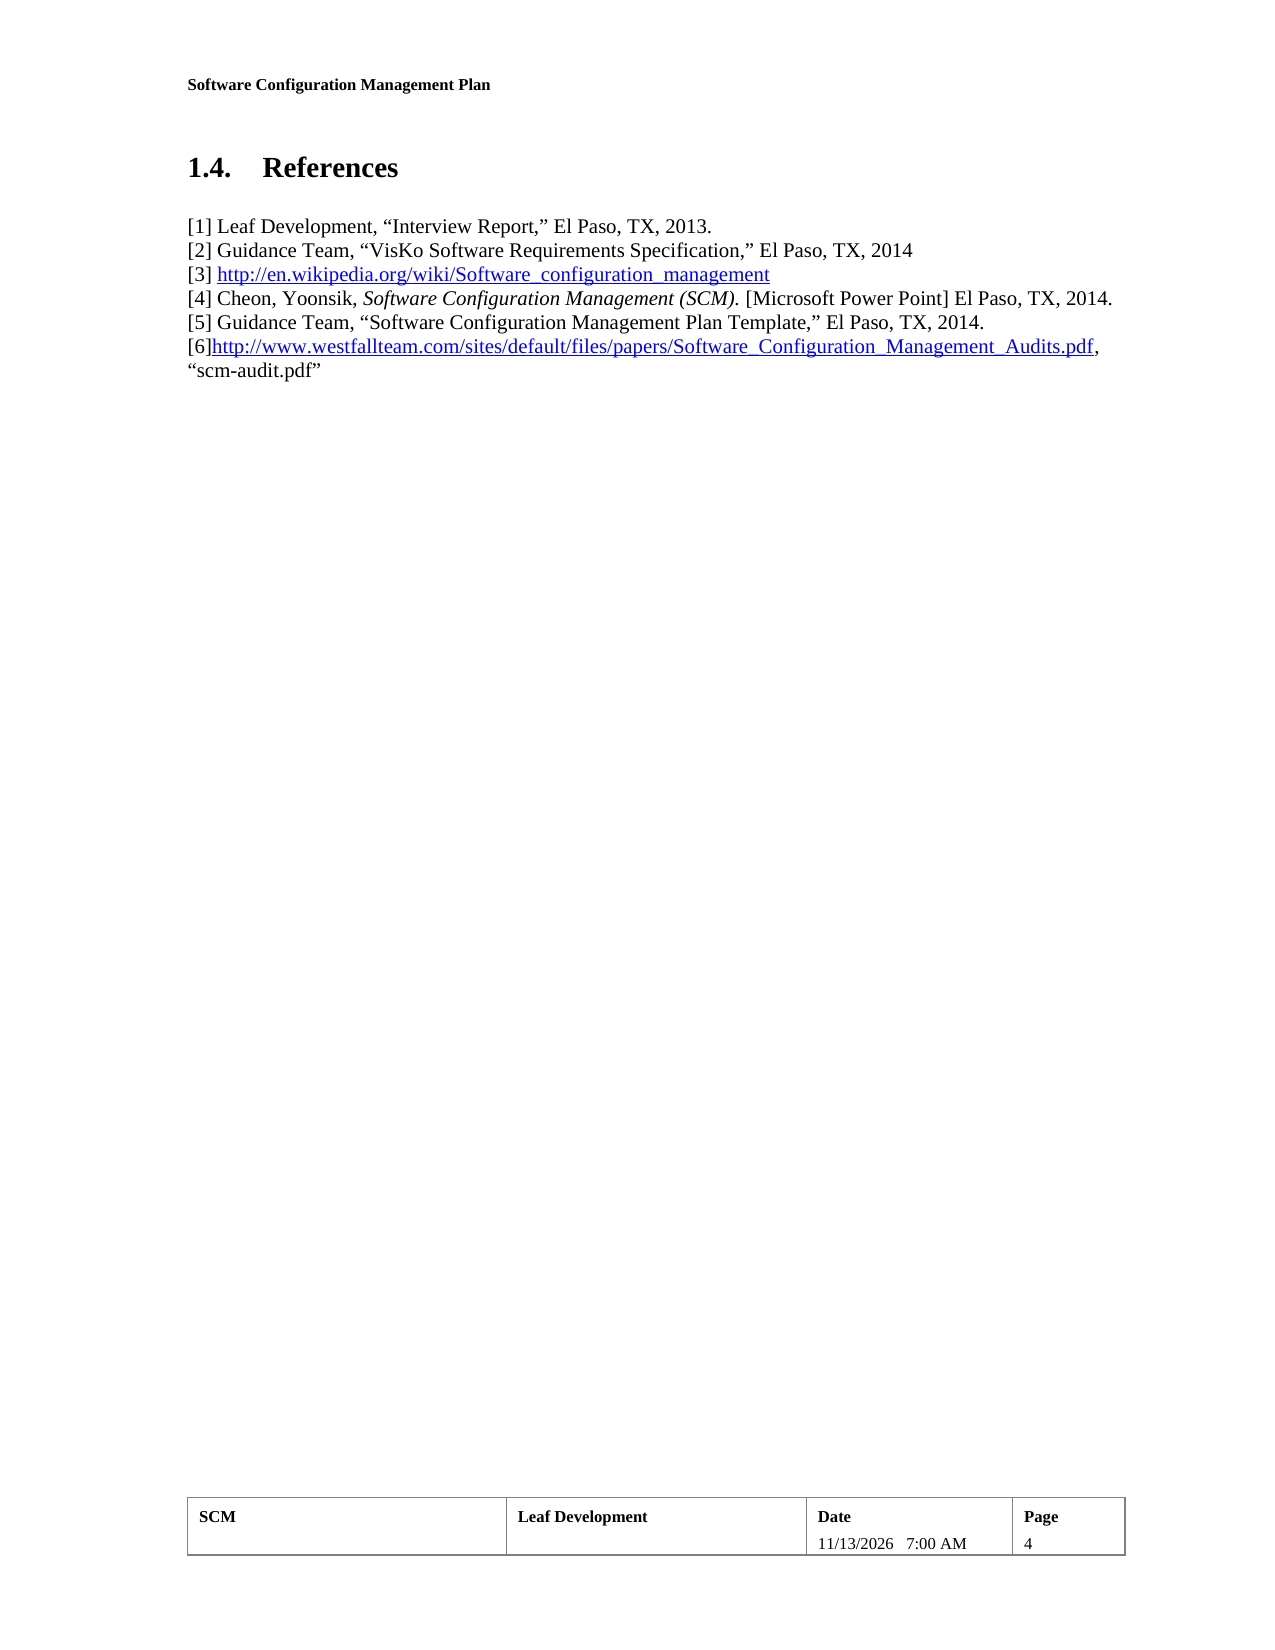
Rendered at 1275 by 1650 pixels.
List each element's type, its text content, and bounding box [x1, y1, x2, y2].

subtitle References [187, 150, 1125, 183]
text [4] Cheon, Yoonsik, Software Configuration Management (SCM). [Microsoft Power Point] El Paso, TX, 2014. [187, 286, 1125, 310]
text [6]http://www.westfallteam.com/sites/default/files/papers/Software_Configuration_Management_Audits.pdf, “scm-audit.pdf” [187, 334, 1125, 382]
text [1] Leaf Development, “Interview Report,” El Paso, TX, 2013. [187, 214, 1125, 238]
text [2] Guidance Team, “VisKo Software Requirements Specification,” El Paso, TX, 2014 [187, 238, 1125, 262]
text [3] http://en.wikipedia.org/wiki/Software_configuration_management [187, 262, 1125, 286]
text [5] Guidance Team, “Software Configuration Management Plan Template,” El Paso, TX, 2014. [187, 310, 1125, 334]
